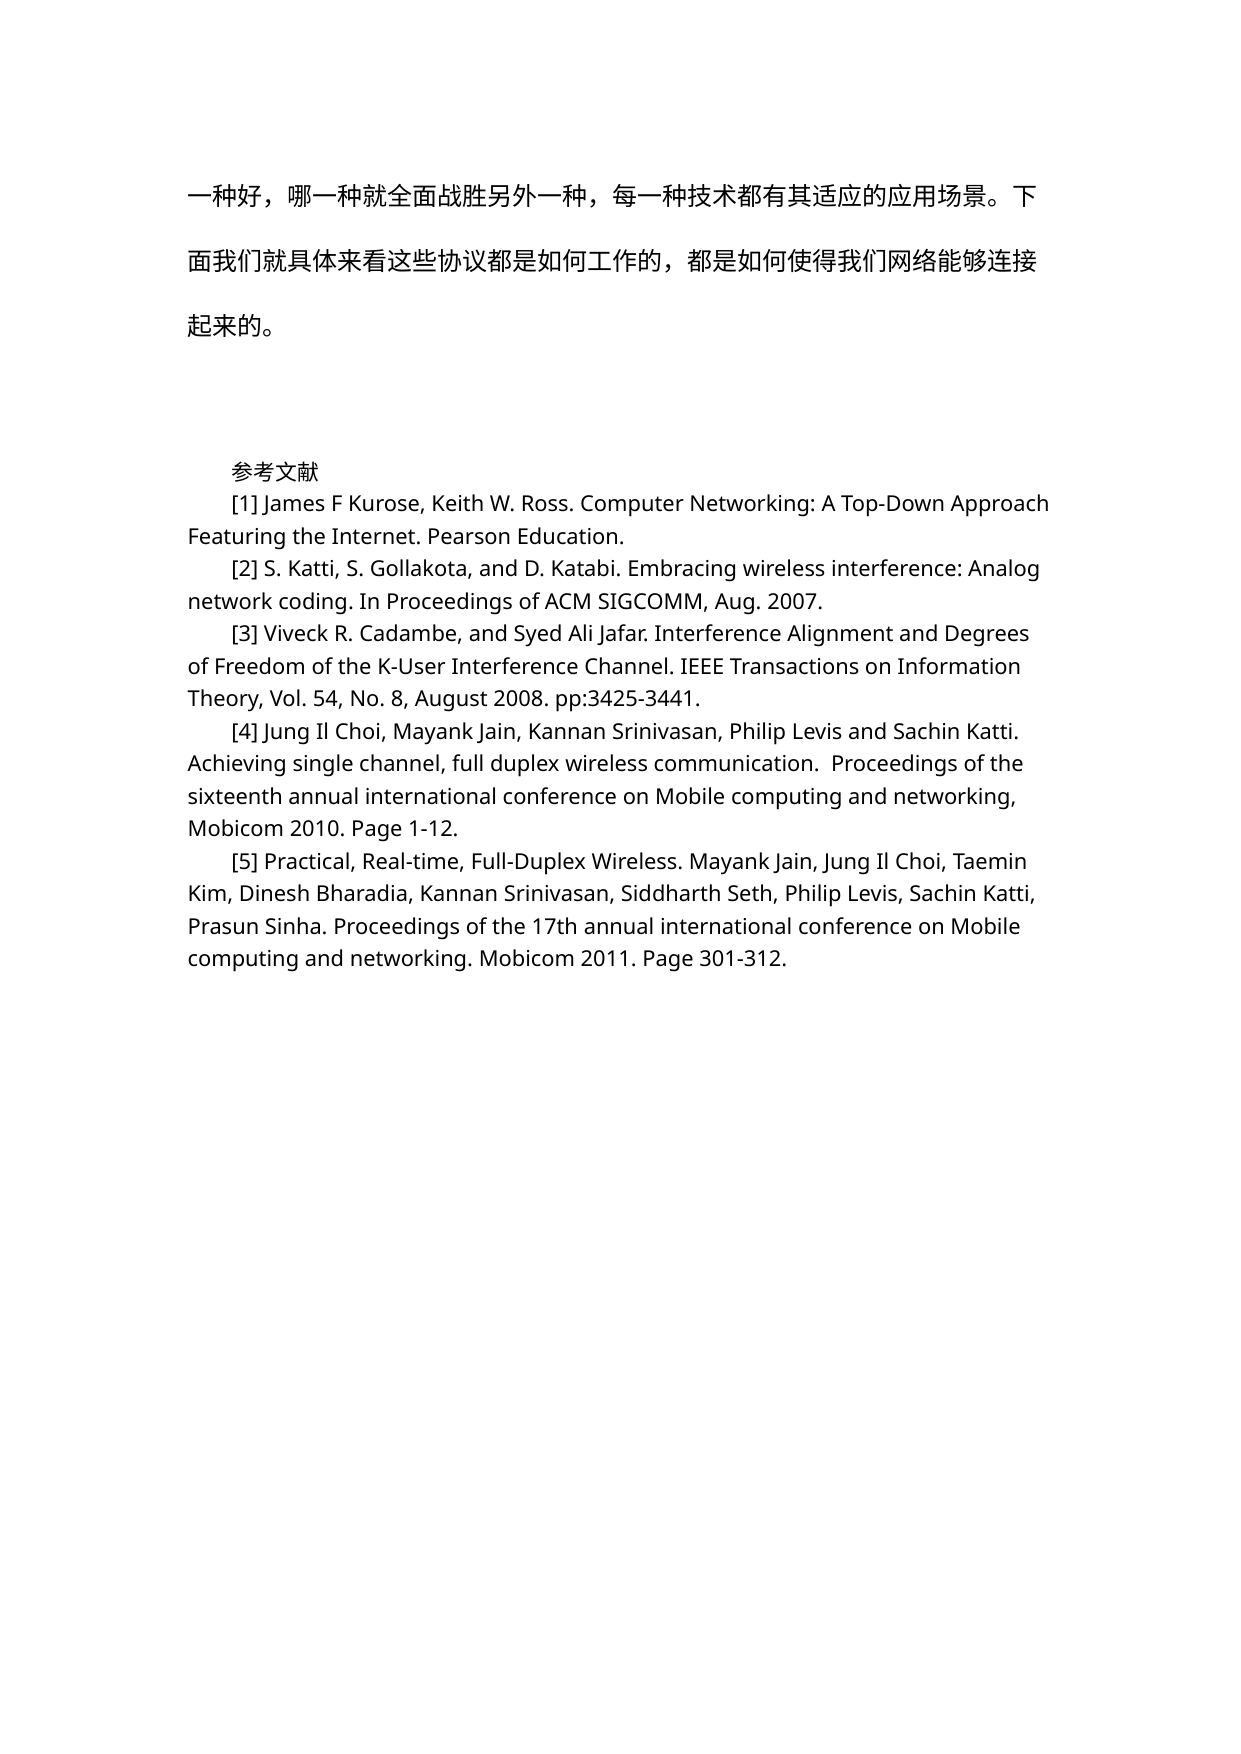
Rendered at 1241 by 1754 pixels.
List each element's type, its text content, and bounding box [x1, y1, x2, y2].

text [3] Viveck R. Cadambe, and Syed Ali Jafar. Interference Alignment and Degrees of Freedom of the K-User Interference Channel. IEEE Transactions on Information Theory, Vol. 54, No. 8, August 2008. pp:3425-3441. [187, 617, 1053, 714]
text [187, 162, 1053, 357]
text [1] James F Kurose, Keith W. Ross. Computer Networking: A Top-Down Approach Featuring the Internet. Pearson Education. [187, 487, 1053, 552]
text [2] S. Katti, S. Gollakota, and D. Katabi. Embracing wireless interference: Analog network coding. In Proceedings of ACM SIGCOMM, Aug. 2007. [187, 552, 1053, 617]
text 参考文献 [187, 454, 1053, 487]
text [4] Jung Il Choi, Mayank Jain, Kannan Srinivasan, Philip Levis and Sachin Katti. Achieving single channel, full duplex wireless communication. Proceedings of the sixteenth annual international conference on Mobile computing and networking, Mobicom 2010. Page 1-12. [187, 714, 1053, 844]
text [5] Practical, Real-time, Full-Duplex Wireless. Mayank Jain, Jung Il Choi, Taemin Kim, Dinesh Bharadia, Kannan Srinivasan, Siddharth Seth, Philip Levis, Sachin Katti, Prasun Sinha. Proceedings of the 17th annual international conference on Mobile computing and networking. Mobicom 2011. Page 301-312. [187, 844, 1053, 974]
